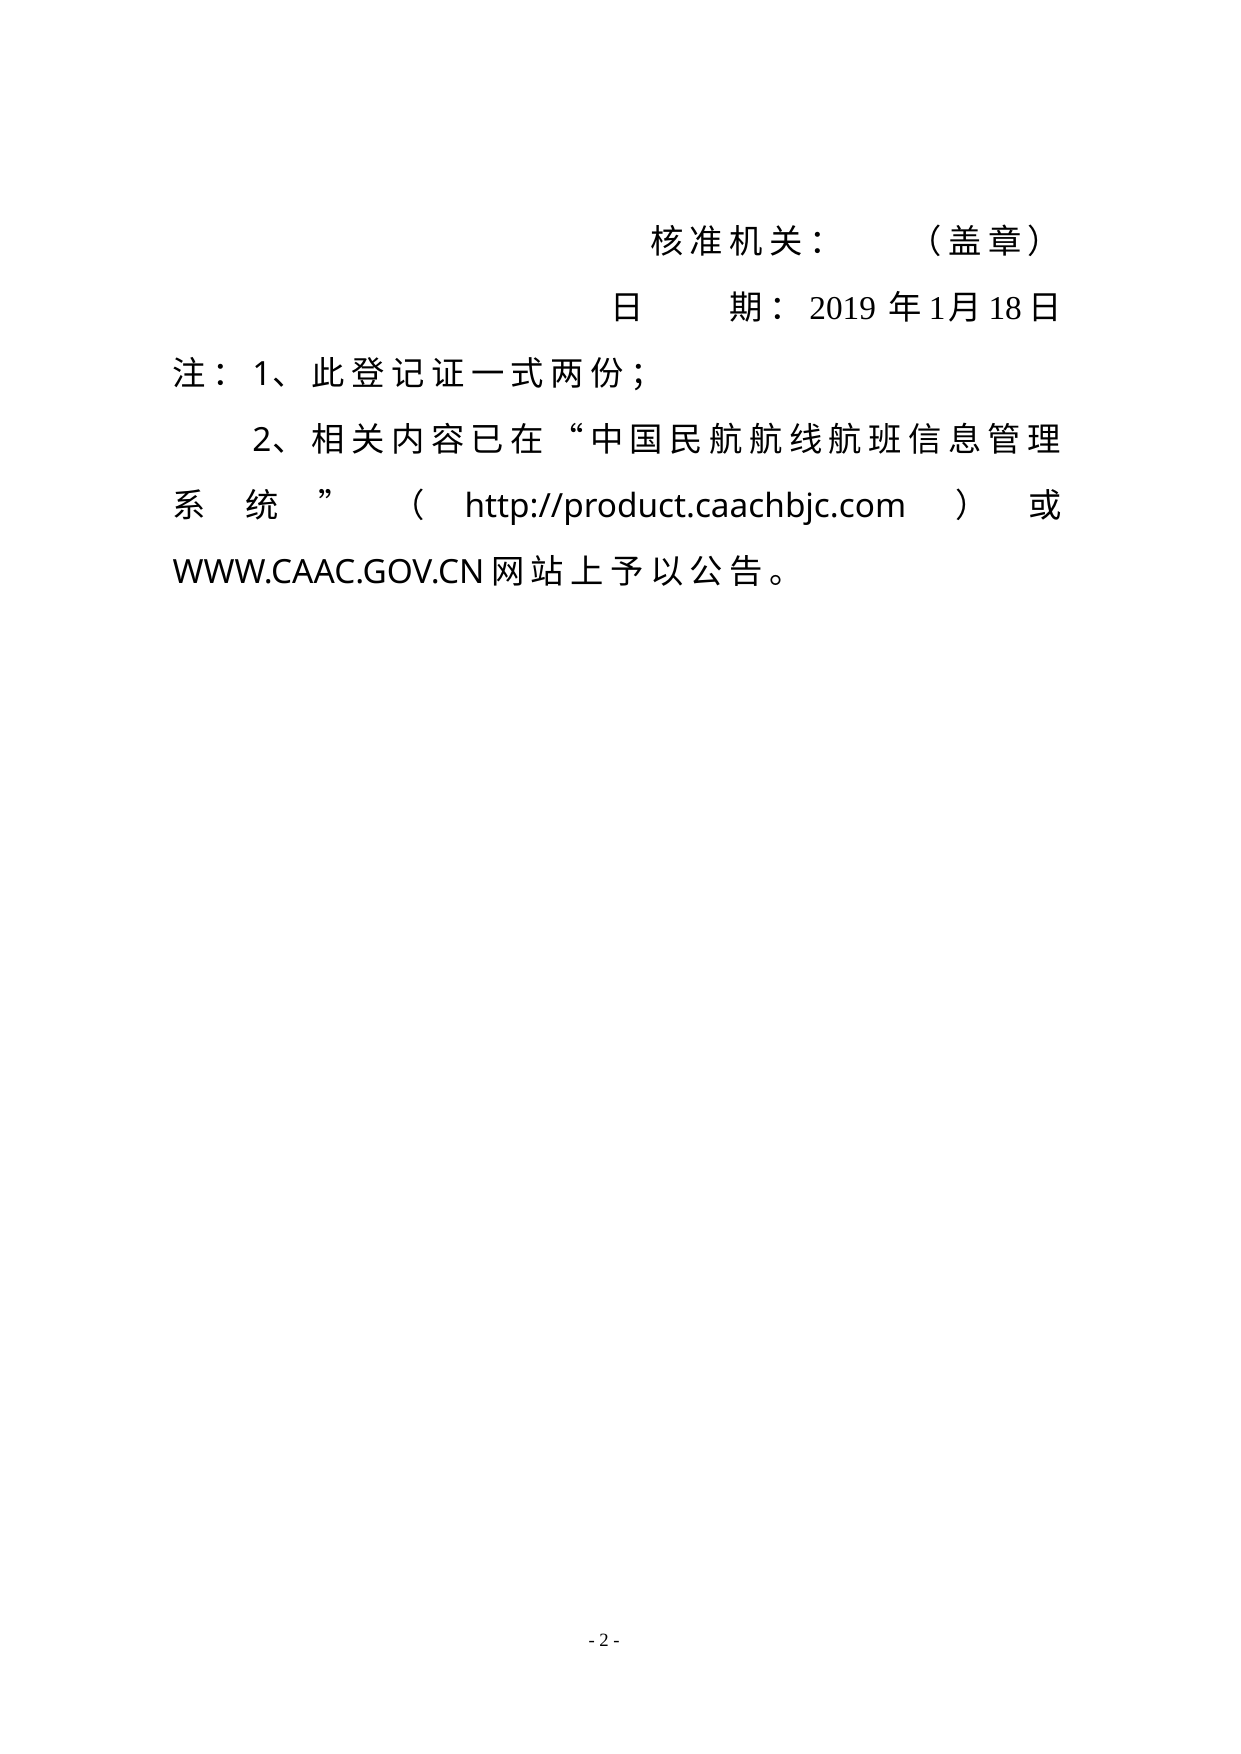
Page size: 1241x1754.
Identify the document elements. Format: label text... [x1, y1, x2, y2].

text 注：1、此登记证一式两份； [172, 338, 1068, 404]
text 核准机关： （盖章） [172, 206, 1068, 272]
text 日 期：2019年1月18日 [172, 272, 1068, 338]
text 2、相关内容已在“中国民航航线航班信息管理系统”（http://product.caachbjc.com）或WWW.CAAC.GOV.CN网站上予以公告。 [172, 404, 1068, 602]
